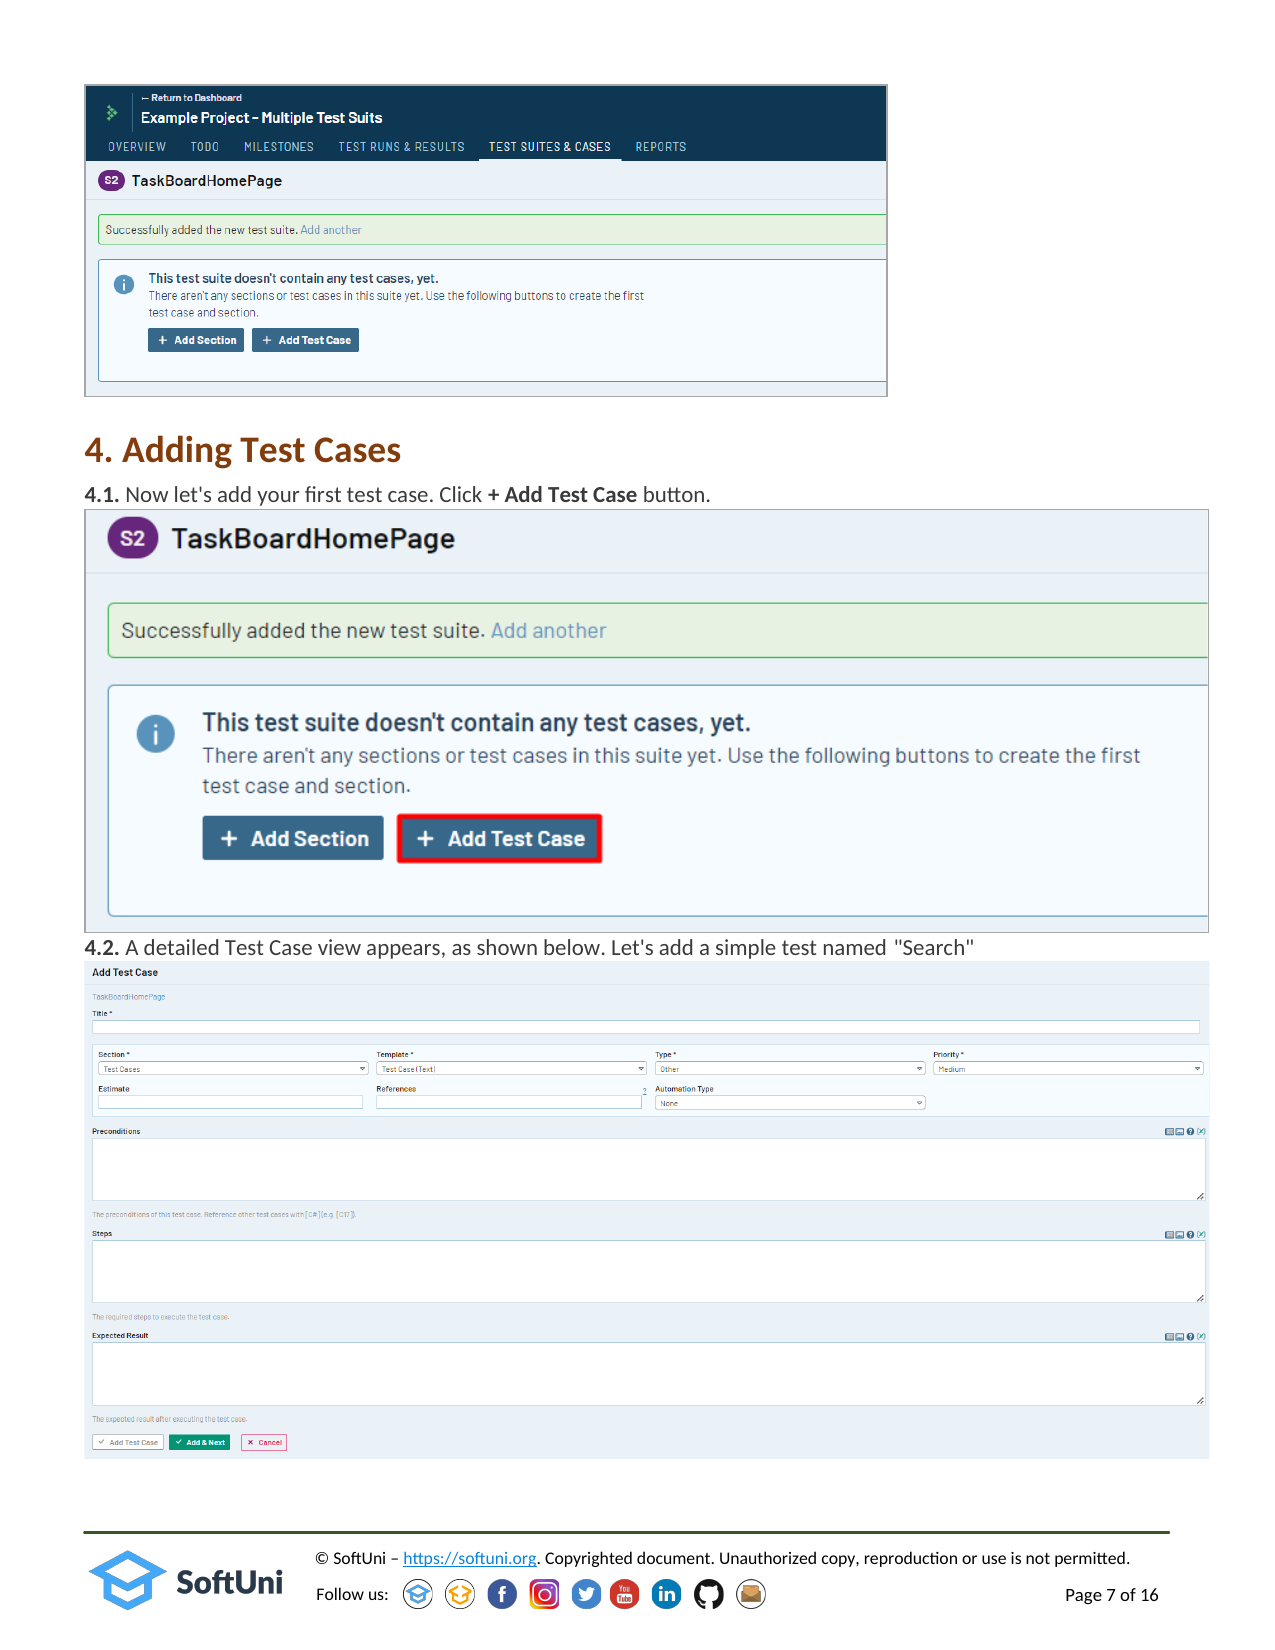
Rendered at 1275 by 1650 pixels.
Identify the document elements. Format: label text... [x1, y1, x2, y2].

text 4. Adding Test Cases [84, 426, 1209, 471]
picture [571, 1579, 602, 1609]
picture [84, 961, 1210, 1459]
picture [651, 1579, 660, 1588]
picture [673, 1579, 682, 1588]
picture [82, 1544, 289, 1616]
picture [86, 86, 886, 396]
picture [609, 1579, 640, 1609]
picture [403, 1579, 433, 1609]
picture [529, 1579, 559, 1609]
picture [736, 1579, 766, 1609]
text 4.1. Now let's add your first test case. Click + Add Test Case button. [84, 481, 1209, 508]
picture [445, 1579, 475, 1609]
picture [665, 1591, 675, 1601]
picture [694, 1579, 724, 1609]
picture [487, 1579, 517, 1609]
picture [673, 1600, 682, 1609]
picture [86, 510, 1208, 932]
text 4.2. A detailed Test Case view appears, as shown below. Let's add a simple test named "Search" [84, 933, 1209, 961]
picture [651, 1600, 660, 1609]
